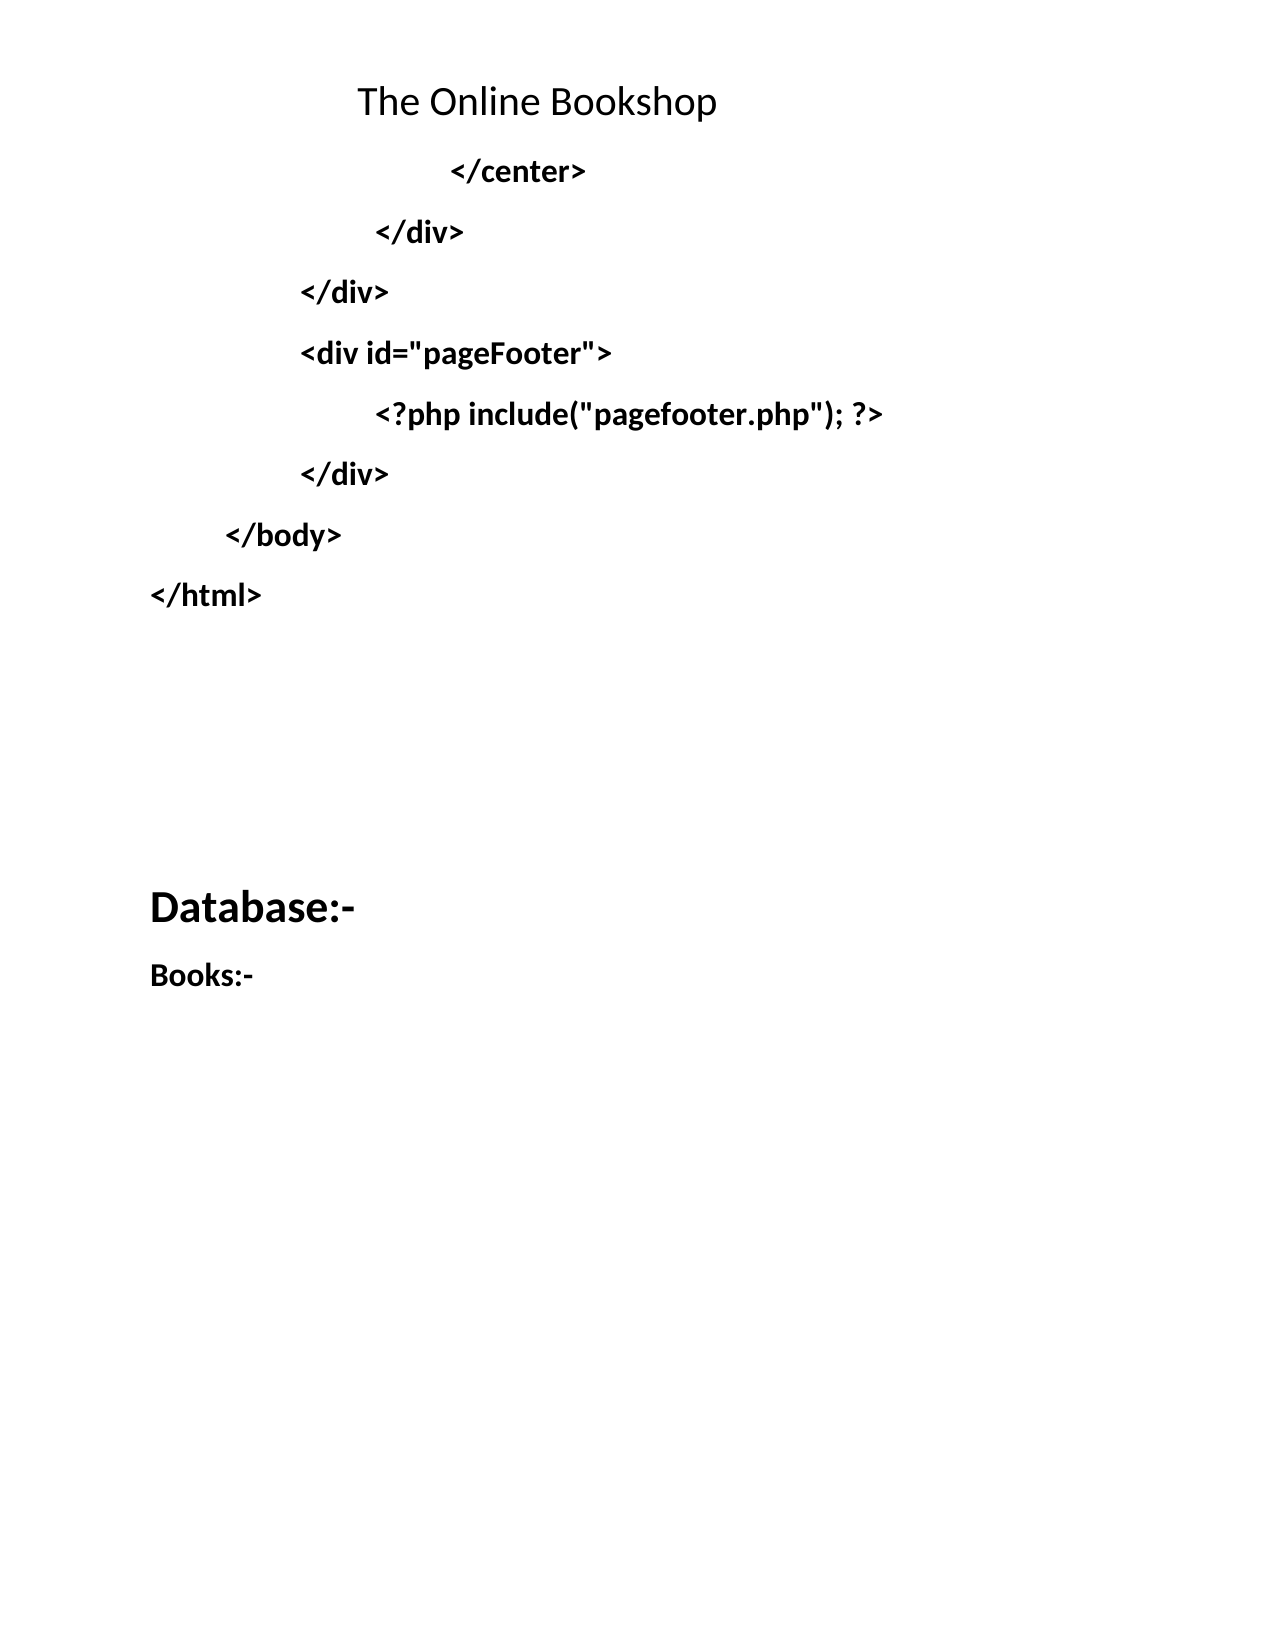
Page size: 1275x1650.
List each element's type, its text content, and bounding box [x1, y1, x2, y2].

text <div id="pageFooter"> [150, 332, 1125, 373]
text Database:- [150, 877, 1125, 933]
text <?php include("pagefooter.php"); ?> [150, 392, 1125, 433]
text </body> [150, 514, 1125, 554]
text </html> [150, 574, 1125, 615]
text </div> [150, 453, 1125, 494]
text </center> [150, 150, 1125, 191]
text Books:- [150, 954, 1125, 995]
text </div> [150, 271, 1125, 312]
text </div> [150, 211, 1125, 251]
